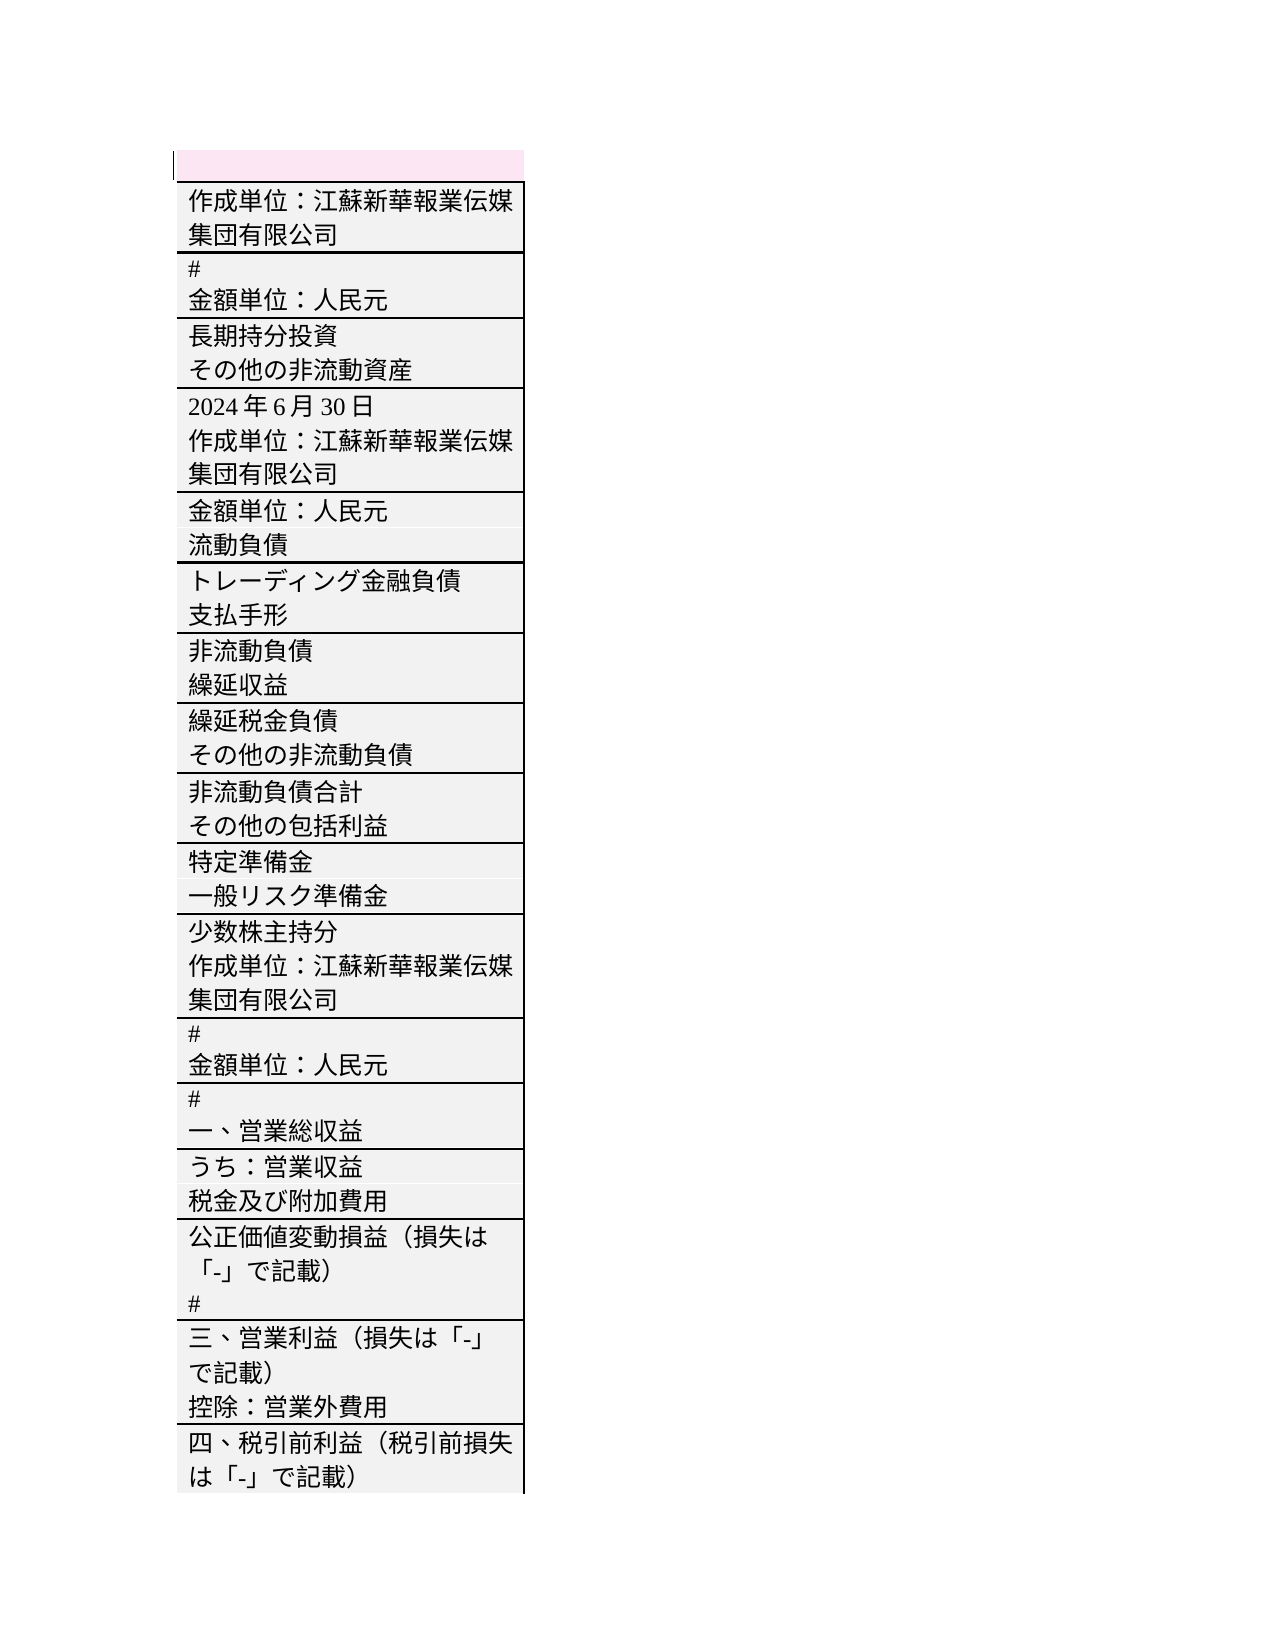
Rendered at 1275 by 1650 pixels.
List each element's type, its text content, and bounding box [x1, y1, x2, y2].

table_cell 作成単位：江蘇新華報業伝媒集団有限公司 [177, 423, 523, 491]
table_cell # [177, 1084, 523, 1113]
table_cell 金額単位：人民元 [177, 1048, 523, 1082]
table_cell 繰延収益 [177, 668, 523, 702]
table_cell 支払手形 [177, 598, 523, 632]
table_cell 繰延税金負債 [177, 704, 523, 738]
table_cell うち：営業収益 [177, 1150, 523, 1183]
table_cell # [177, 1019, 523, 1048]
table_cell 一般リスク準備金 [177, 879, 523, 912]
table_cell 税金及び附加費用 [177, 1184, 523, 1218]
table_cell 四、税引前利益（税引前損失は「-」で記載） [177, 1425, 523, 1493]
table_cell その他の包括利益 [177, 808, 523, 842]
table_cell 少数株主持分 [177, 915, 523, 949]
table_cell 金額単位：人民元 [177, 493, 523, 527]
table_cell 非流動負債合計 [177, 774, 523, 808]
table_cell 長期持分投資 [177, 319, 523, 353]
table_cell 流動負債 [177, 528, 523, 561]
table_cell 控除：営業外費用 [177, 1389, 523, 1423]
table_cell 三、営業利益（損失は「-」で記載） [177, 1321, 523, 1389]
table_cell 公正価値変動損益（損失は「-」で記載） [177, 1220, 523, 1288]
table_cell 非流動負債 [177, 634, 523, 668]
table_cell 一、営業総収益 [177, 1113, 523, 1147]
table_cell トレーディング金融負債 [177, 564, 523, 598]
table_cell # [177, 254, 523, 283]
table_cell その他の非流動負債 [177, 738, 523, 772]
table_cell 金額単位：人民元 [177, 283, 523, 317]
table_cell その他の非流動資産 [177, 353, 523, 387]
table_cell 2024年6月30日 [177, 389, 523, 423]
table_cell 作成単位：江蘇新華報業伝媒集団有限公司 [177, 949, 523, 1017]
table_cell # [177, 1288, 523, 1319]
table_cell 特定準備金 [177, 844, 523, 878]
table_cell 作成単位：江蘇新華報業伝媒集団有限公司 [177, 183, 523, 251]
